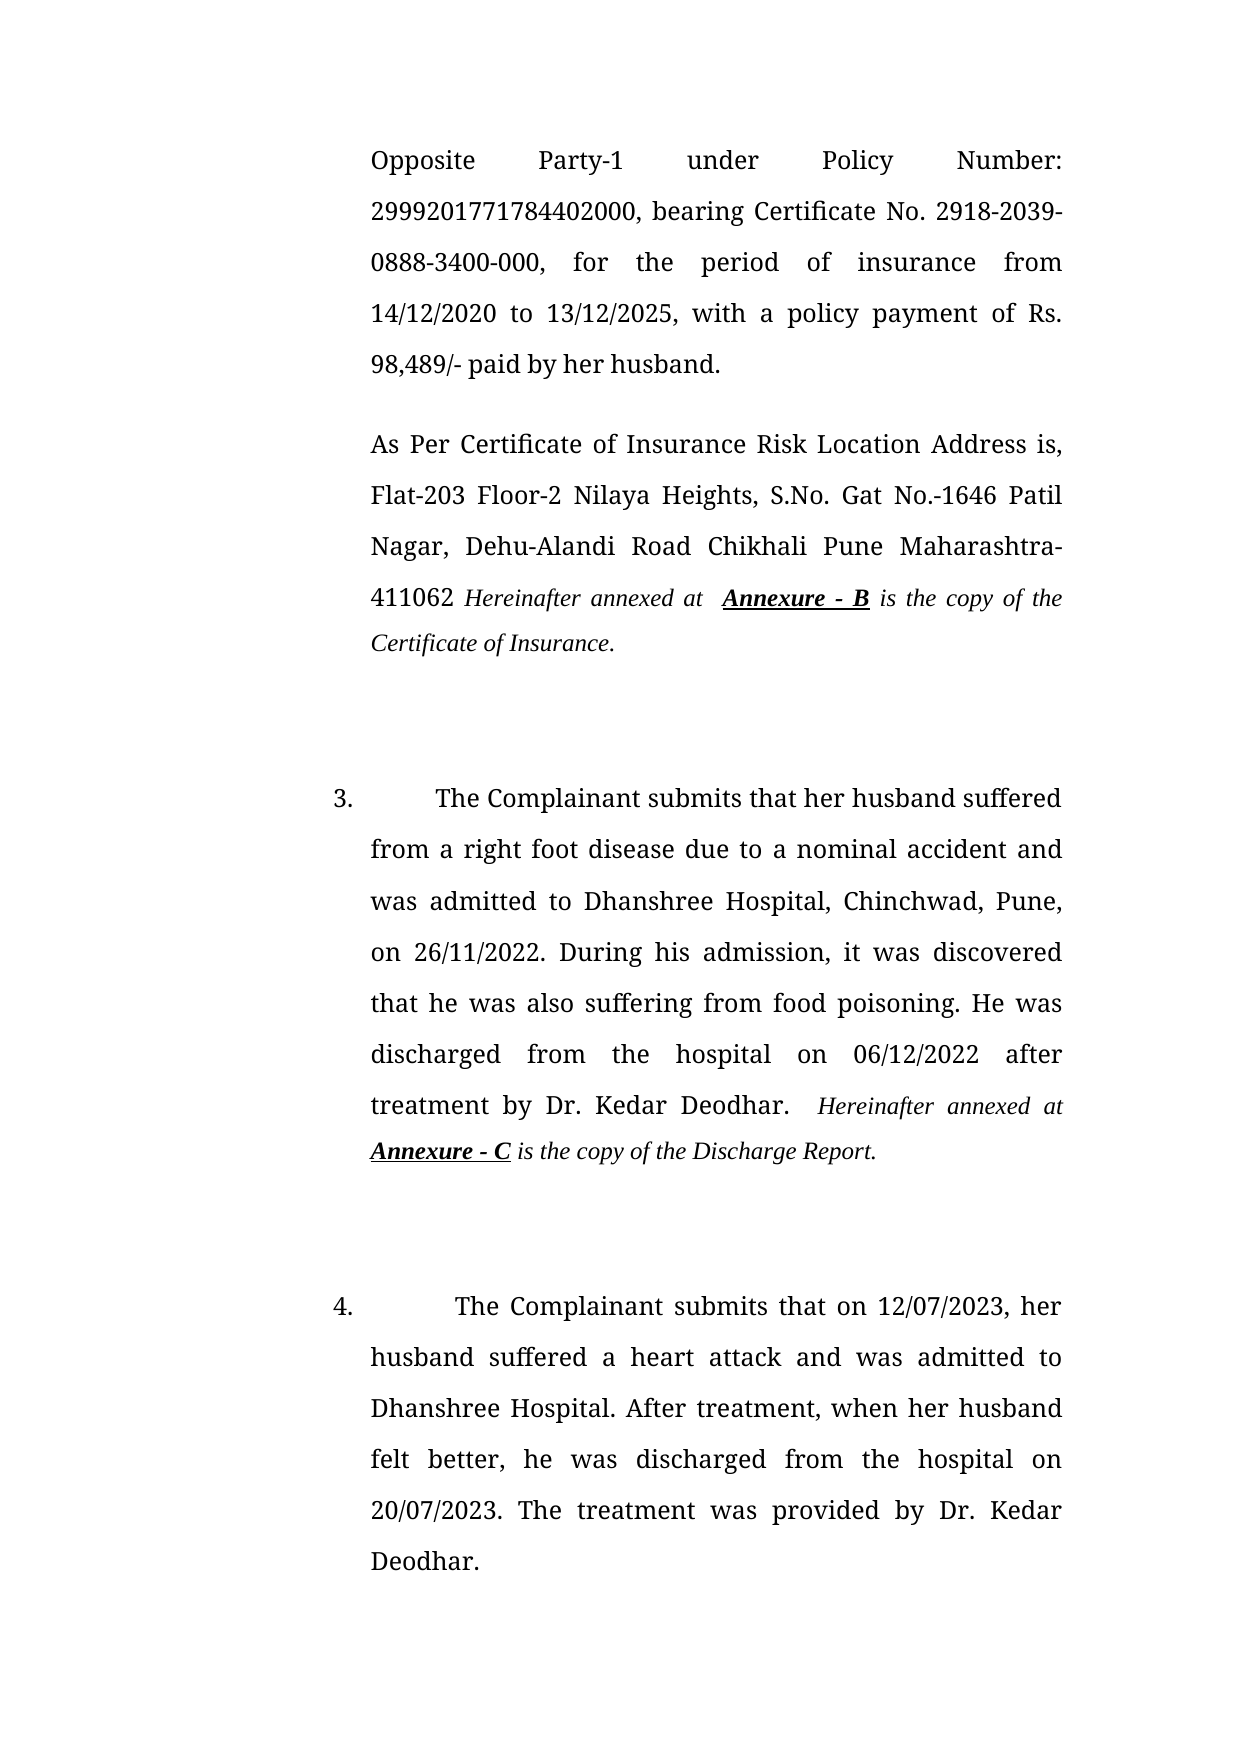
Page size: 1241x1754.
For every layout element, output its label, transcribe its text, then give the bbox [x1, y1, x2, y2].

list The Complainant submits that on 12/07/2023, her husband suffered a heart attack and was admitted to Dhanshree Hospital. After treatment, when her husband felt better, he was discharged from the hospital on 20/07/2023. The treatment was provided by Dr. Kedar Deodhar. [333, 1288, 1063, 1577]
list The Complainant submits that her husband suffered from a right foot disease due to a nominal accident and was admitted to Dhanshree Hospital, Chinchwad, Pune, on 26/11/2022. During his admission, it was discovered that he was also suffering from food poisoning. He was discharged from the hospital on 06/12/2022 after treatment by Dr. Kedar Deodhar. Hereinafter annexed at Annexure - C is the copy of the Discharge Report. [333, 781, 1063, 1164]
text As Per Certificate of Insurance Risk Location Address is, Flat-203 Floor-2 Nilaya Heights, S.No. Gat No.-1646 Patil Nagar, Dehu-Alandi Road Chikhali Pune Maharashtra-411062 Hereinafter annexed at Annexure - B is the copy of the Certificate of Insurance. [370, 427, 1063, 657]
